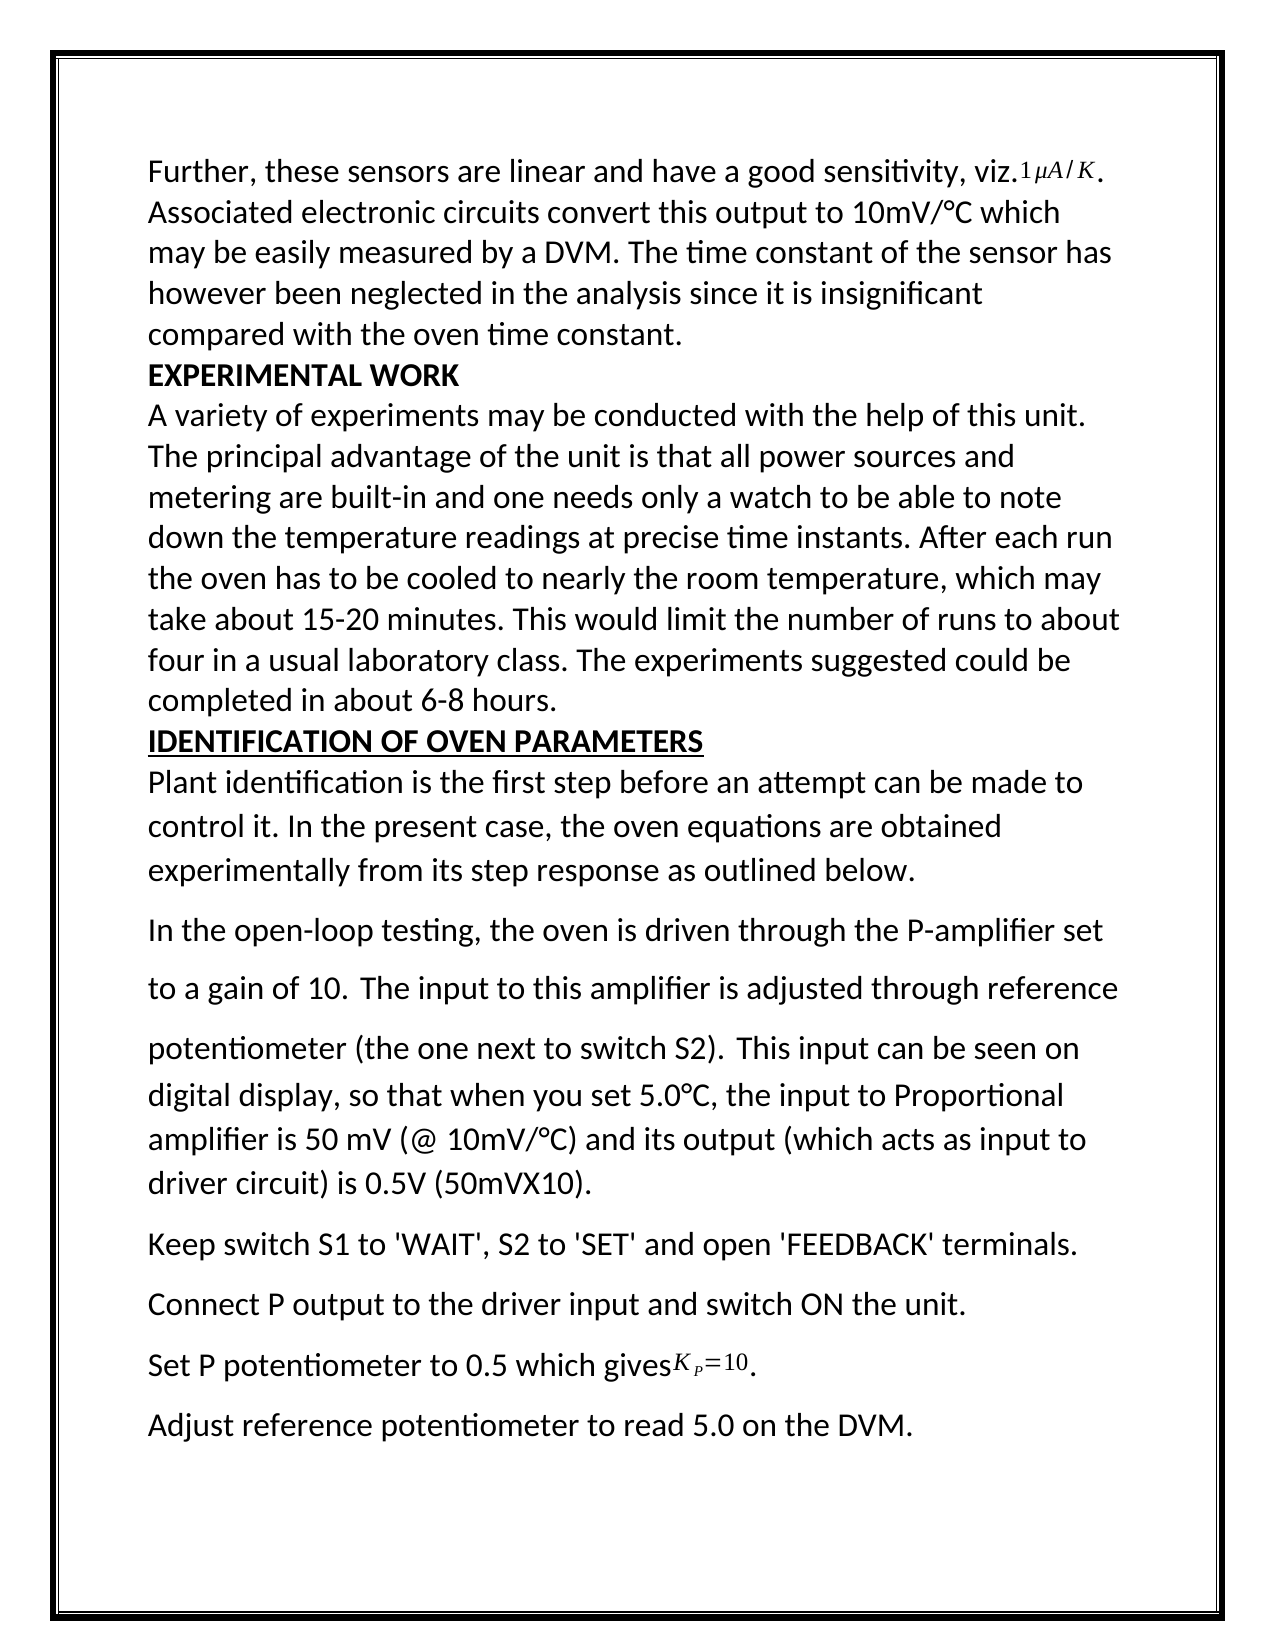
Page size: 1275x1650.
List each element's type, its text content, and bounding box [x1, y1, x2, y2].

text Set P potentiometer to 0.5 which gives. [148, 1344, 1125, 1384]
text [148, 150, 1125, 354]
text A variety of experiments may be conducted with the help of this unit. The principal advantage of the unit is that all power sources and metering are built-in and one needs only a watch to be able to note down the temperature readings at precise time instants. After each run the oven has to be cooled to nearly the room temperature, which may take about 15-20 minutes. This would limit the number of runs to about four in a usual laboratory class. The experiments suggested could be completed in about 6-8 hours. [148, 394, 1125, 720]
text In the open-loop testing, the oven is driven through the P-amplifier set to a gain of 10. The input to this amplifier is adjusted through reference potentiometer (the one next to switch S2). This input can be seen on digital display, so that when you set 5.0°C, the input to Proportional amplifier is 50 mV (@ 10mV/°C) and its output (which acts as input to driver circuit) is 0.5V (50mVX10). [148, 909, 1125, 1203]
text Connect P output to the driver input and switch ON the unit. [148, 1283, 1125, 1324]
text Adjust reference potentiometer to read 5.0 on the DVM. [148, 1404, 1125, 1445]
text EXPERIMENTAL WORK [148, 354, 1125, 394]
text IDENTIFICATION OF OVEN PARAMETERS [148, 720, 1125, 761]
text Keep switch S1 to 'WAIT', S2 to 'SET' and open 'FEEDBACK' terminals. [148, 1223, 1125, 1263]
text Plant identification is the first step before an attempt can be made to control it. In the present case, the oven equations are obtained experimentally from its step response as outlined below. [148, 761, 1125, 889]
